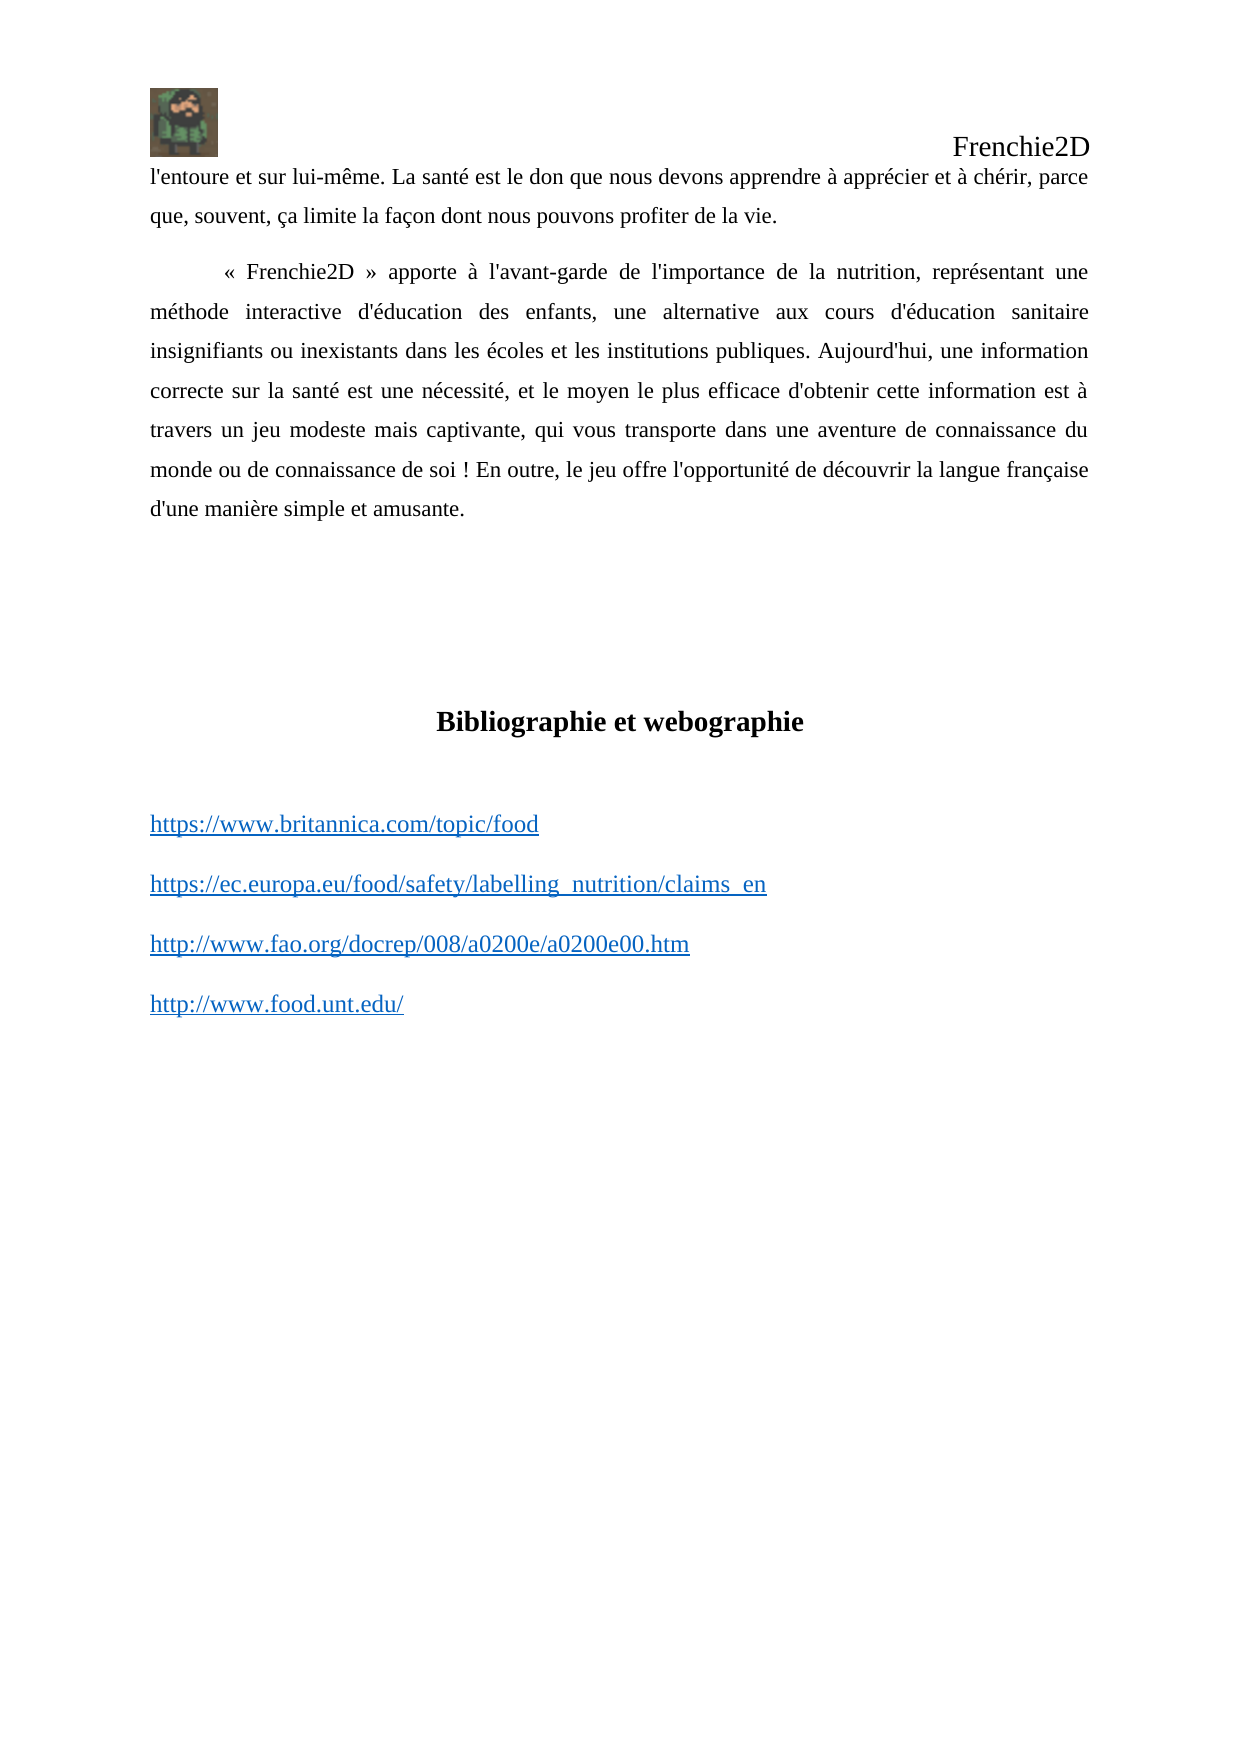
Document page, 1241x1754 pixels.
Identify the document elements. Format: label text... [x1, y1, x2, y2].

text « Frenchie2D » apporte à l'avant-garde de l'importance de la nutrition, représentant une méthode interactive d'éducation des enfants, une alternative aux cours d'éducation sanitaire insignifiants ou inexistants dans les écoles et les institutions publiques. Aujourd'hui, une information correcte sur la santé est une nécessité, et le moyen le plus efficace d'obtenir cette information est à travers un jeu modeste mais captivante, qui vous transporte dans une aventure de connaissance du monde ou de connaissance de soi ! En outre, le jeu offre l'opportunité de découvrir la langue française d'une manière simple et amusante. [150, 258, 1090, 522]
text https://ec.europa.eu/food/safety/labelling_nutrition/claims_en [150, 869, 1090, 898]
text http://www.food.unt.edu/ [150, 989, 1090, 1018]
text Bibliographie et webographie [150, 704, 1090, 737]
picture [150, 88, 218, 157]
text http://www.fao.org/docrep/008/a0200e/a0200e00.htm [150, 929, 1090, 958]
text https://www.britannica.com/topic/food [150, 809, 1090, 838]
